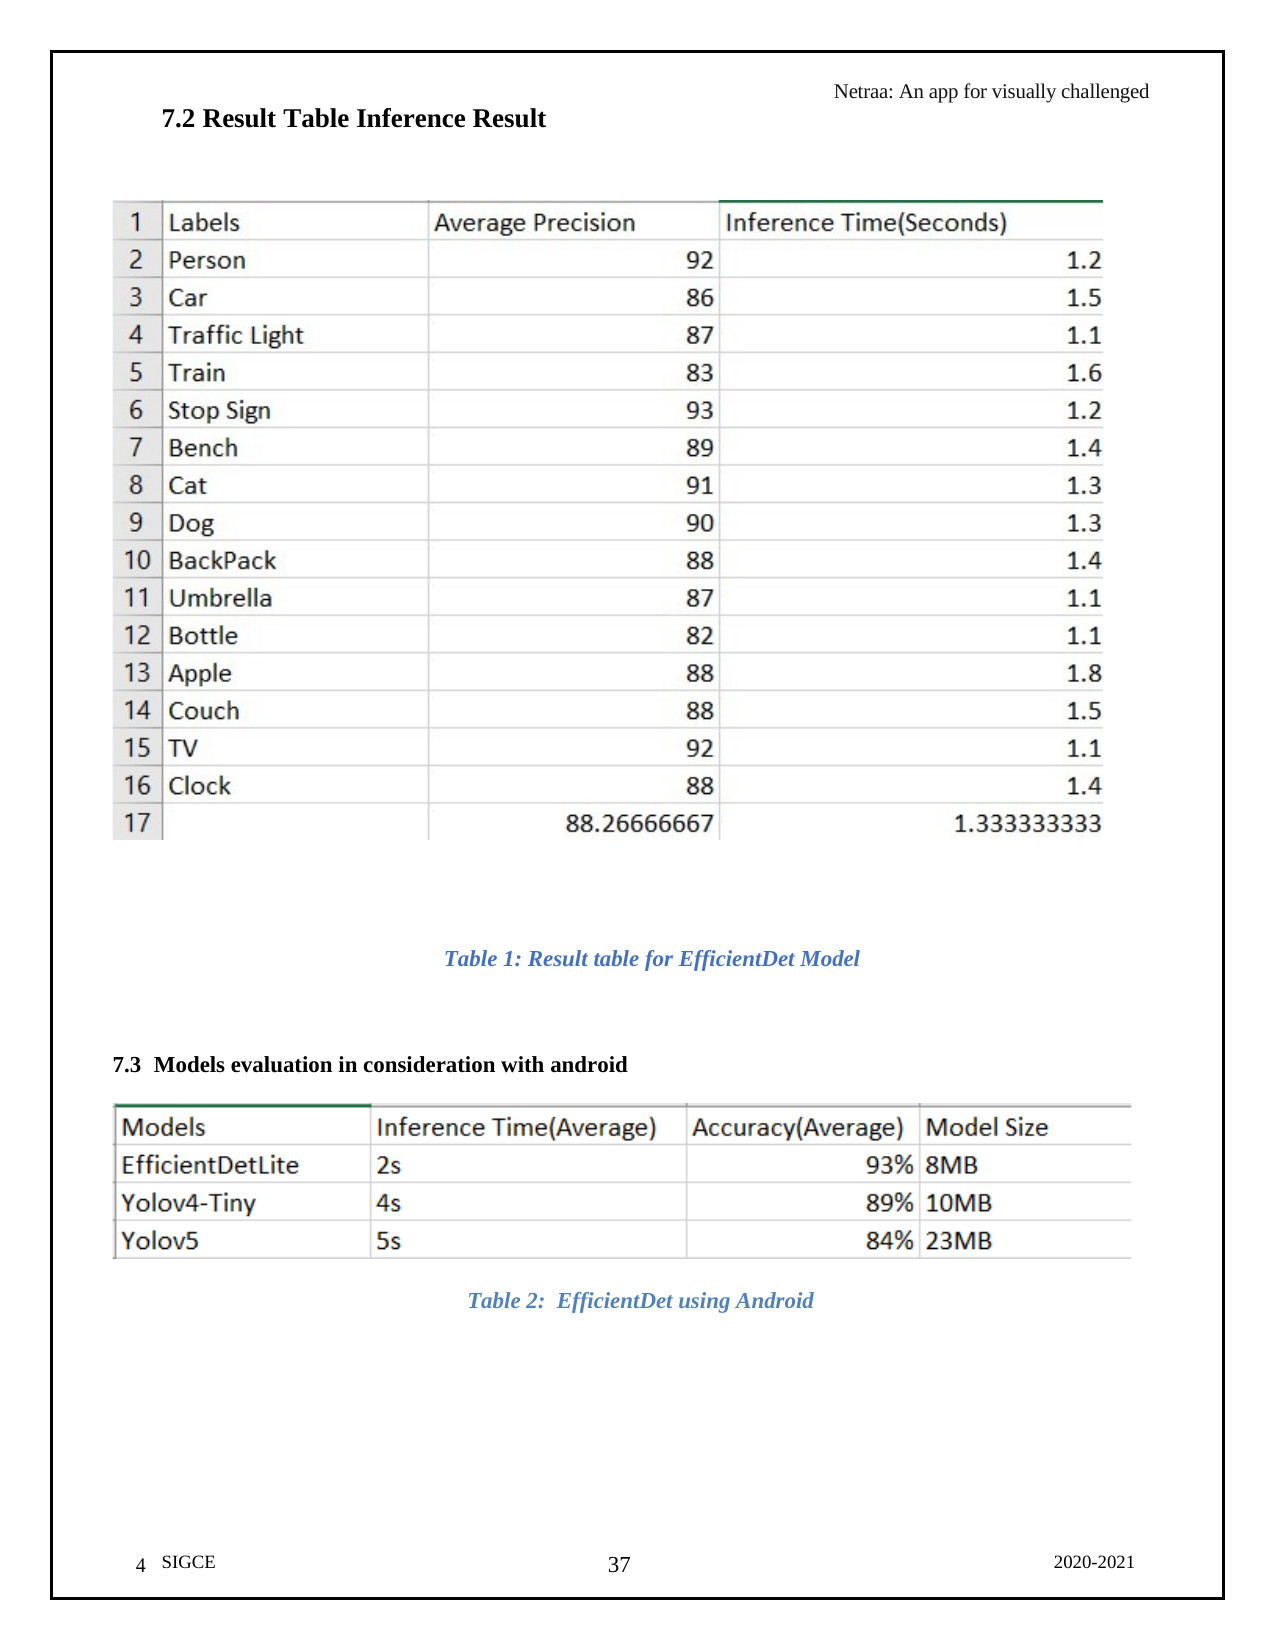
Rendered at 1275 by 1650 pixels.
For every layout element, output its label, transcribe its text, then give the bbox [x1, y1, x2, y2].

text Table 1: Result table for EfficientDet Model [282, 945, 1024, 972]
subtitle Result Table Inference Result [161, 102, 1171, 133]
picture [112, 1103, 1132, 1259]
text Table 2: EfficientDet using Android [112, 1287, 1171, 1314]
list Models evaluation in consideration with android [112, 1051, 1024, 1077]
picture [112, 200, 1104, 840]
